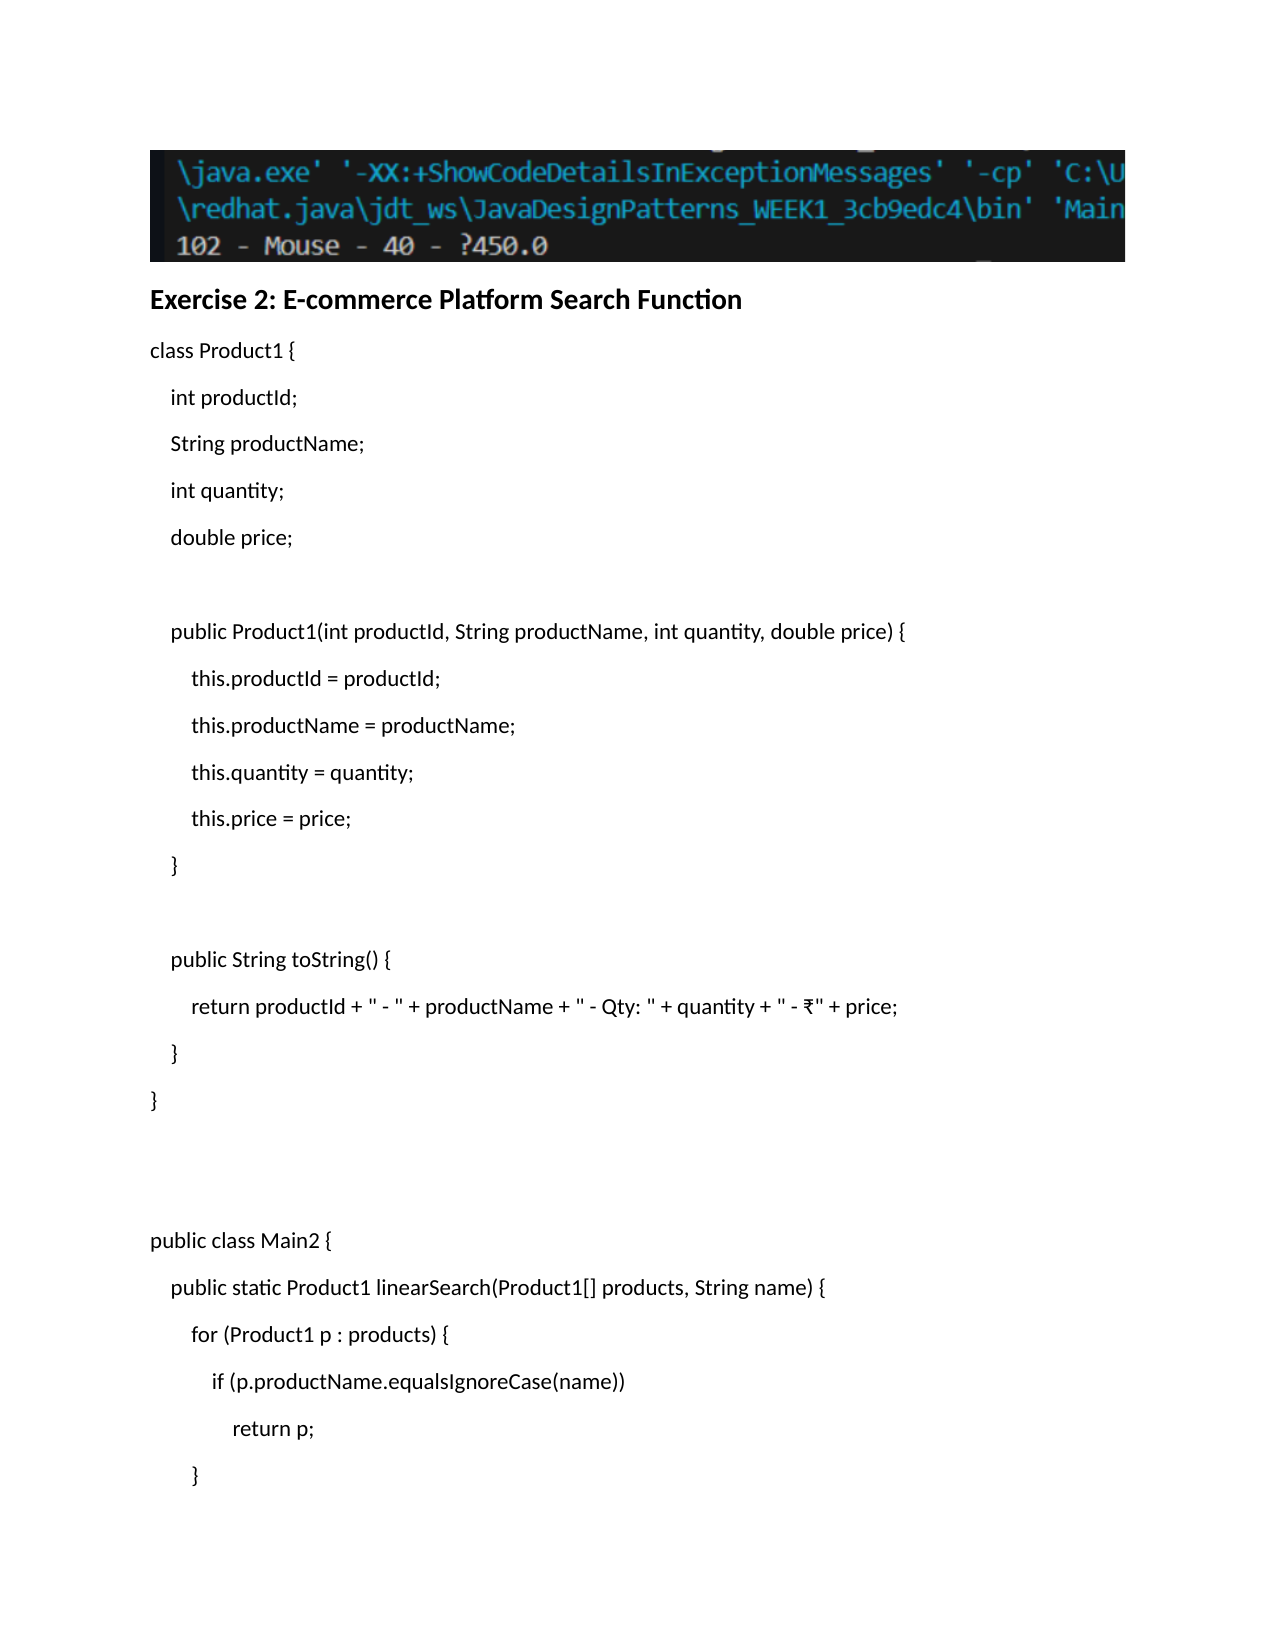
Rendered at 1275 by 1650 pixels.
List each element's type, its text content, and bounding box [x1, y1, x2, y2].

text Exercise 2: E-commerce Platform Search Function [150, 281, 1125, 316]
text public Product1(int productId, String productName, int quantity, double price) { [150, 617, 1125, 645]
text public class Main2 { [150, 1226, 1125, 1254]
text this.quantity = quantity; [150, 758, 1125, 786]
text double price; [150, 523, 1125, 551]
text for (Product1 p : products) { [150, 1320, 1125, 1348]
text this.productName = productName; [150, 711, 1125, 739]
text String productName; [150, 429, 1125, 458]
text this.productId = productId; [150, 664, 1125, 692]
text } [150, 1086, 1125, 1114]
text } [150, 1461, 1125, 1489]
text return p; [150, 1414, 1125, 1442]
text int quantity; [150, 476, 1125, 504]
text } [150, 1039, 1125, 1067]
text return productId + " - " + productName + " - Qty: " + quantity + " - ₹" + price; [150, 992, 1125, 1020]
picture [150, 150, 1125, 262]
text public static Product1 linearSearch(Product1[] products, String name) { [150, 1273, 1125, 1301]
text public String toString() { [150, 945, 1125, 973]
text int productId; [150, 383, 1125, 411]
text } [150, 851, 1125, 879]
text this.price = price; [150, 804, 1125, 833]
text if (p.productName.equalsIgnoreCase(name)) [150, 1367, 1125, 1395]
text class Product1 { [150, 336, 1125, 364]
